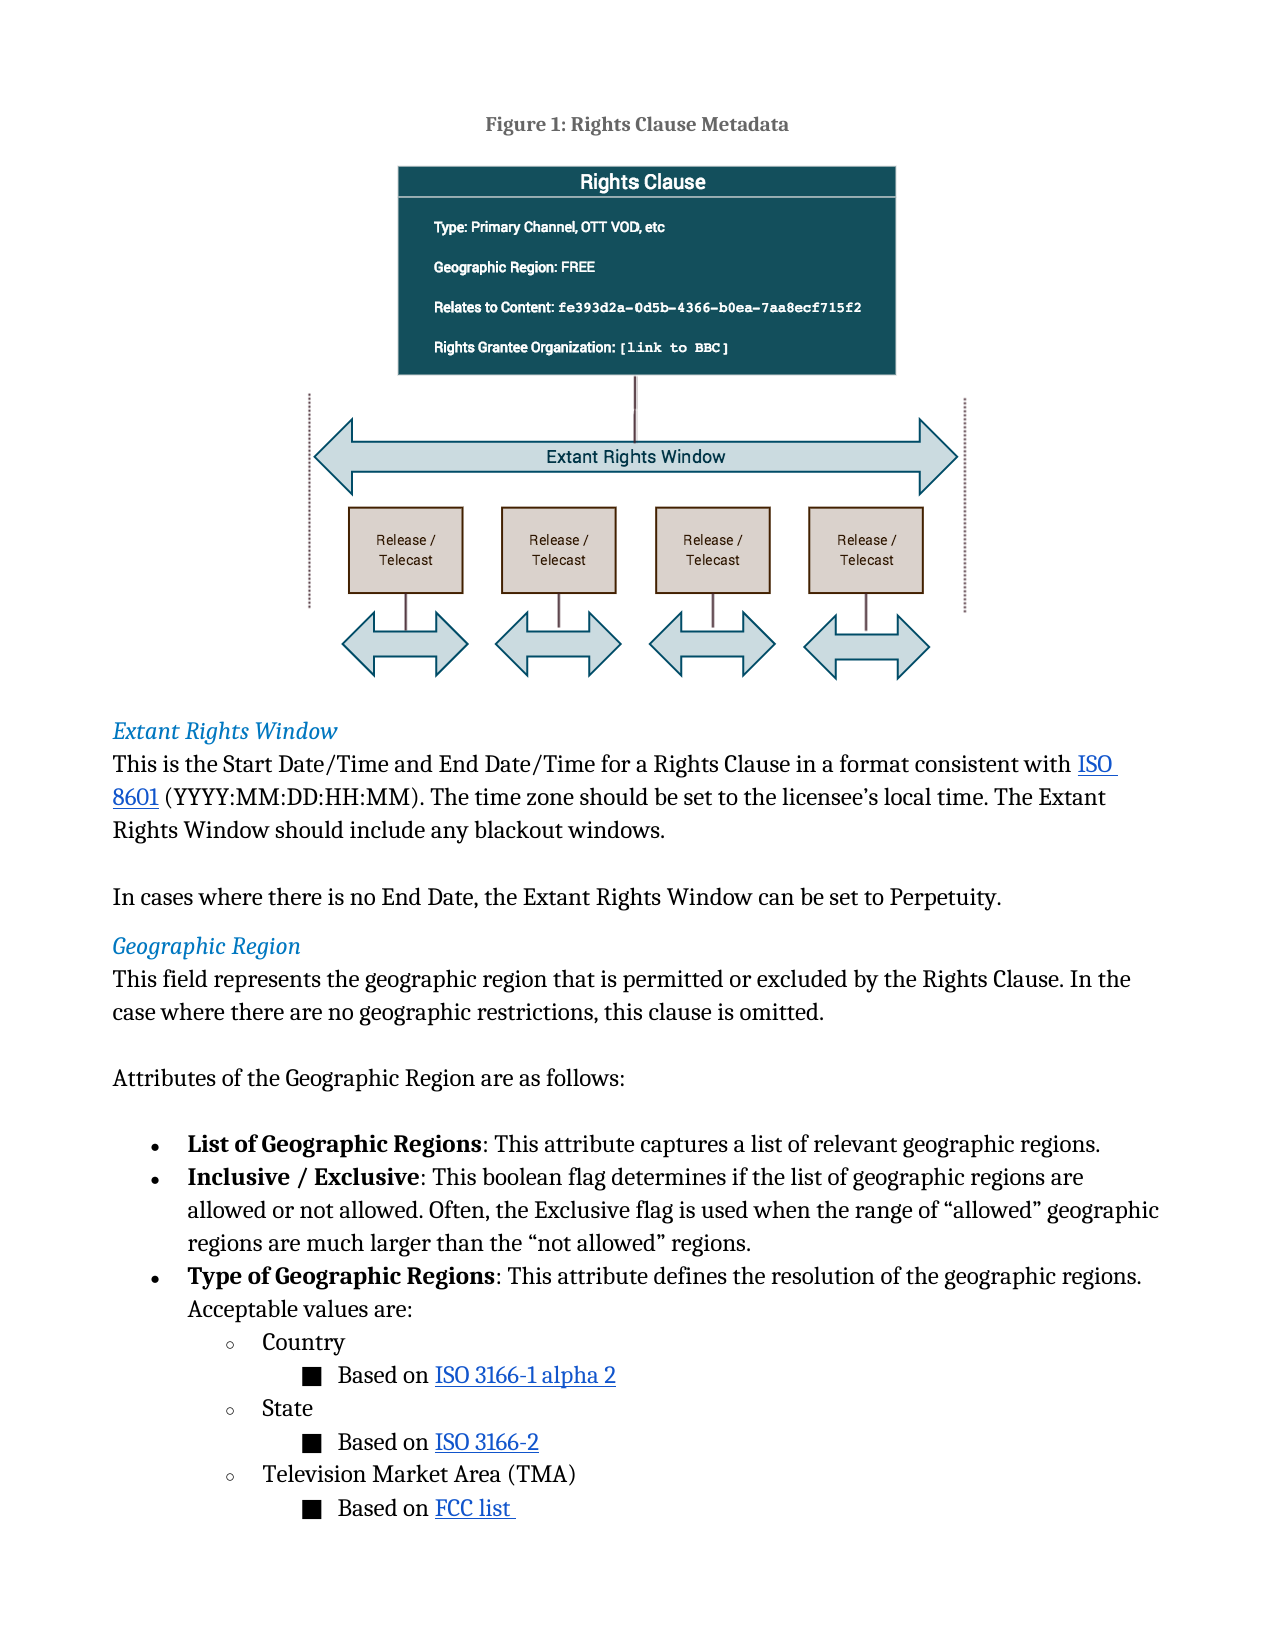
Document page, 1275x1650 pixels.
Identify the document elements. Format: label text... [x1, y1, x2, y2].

list List of Geographic Regions: This attribute captures a list of relevant geographic regions. [150, 1130, 1162, 1159]
text This field represents the geographic region that is permitted or excluded by the Rights Clause. In the case where there are no geographic restrictions, this clause is omitted. [112, 965, 1162, 1027]
subtitle Extant Rights Window [112, 717, 1162, 746]
list Country [225, 1328, 1162, 1357]
list State [225, 1394, 1162, 1423]
list Based on ISO 3166-1 alpha 2 [300, 1361, 1162, 1390]
list Based on FCC list [300, 1493, 1162, 1522]
list Television Market Area (TMA) [225, 1460, 1162, 1489]
list Based on ISO 3166-2 [300, 1427, 1162, 1456]
text This is the Start Date/Time and End Date/Time for a Rights Clause in a format consistent with ISO 8601 (YYYY:MM:DD:HH:MM). The time zone should be set to the licensee’s local time. The Extant Rights Window should include any blackout windows. [112, 750, 1162, 845]
text In cases where there is no End Date, the Extant Rights Window can be set to Perpetuity. [112, 882, 1162, 911]
text Attributes of the Geographic Region are as follows: [112, 1064, 1162, 1093]
subtitle Figure 1: Rights Clause Metadata [112, 112, 1162, 136]
list Inclusive / Exclusive: This boolean flag determines if the list of geographic regions are allowed or not allowed. Often, the Exclusive flag is used when the range of “allowed” geographic regions are much larger than the “not allowed” regions. [150, 1163, 1162, 1258]
list Type of Geographic Regions: This attribute defines the resolution of the geographic regions. Acceptable values are: [150, 1262, 1162, 1324]
subtitle Geographic Region [112, 932, 1162, 961]
picture [285, 140, 990, 697]
